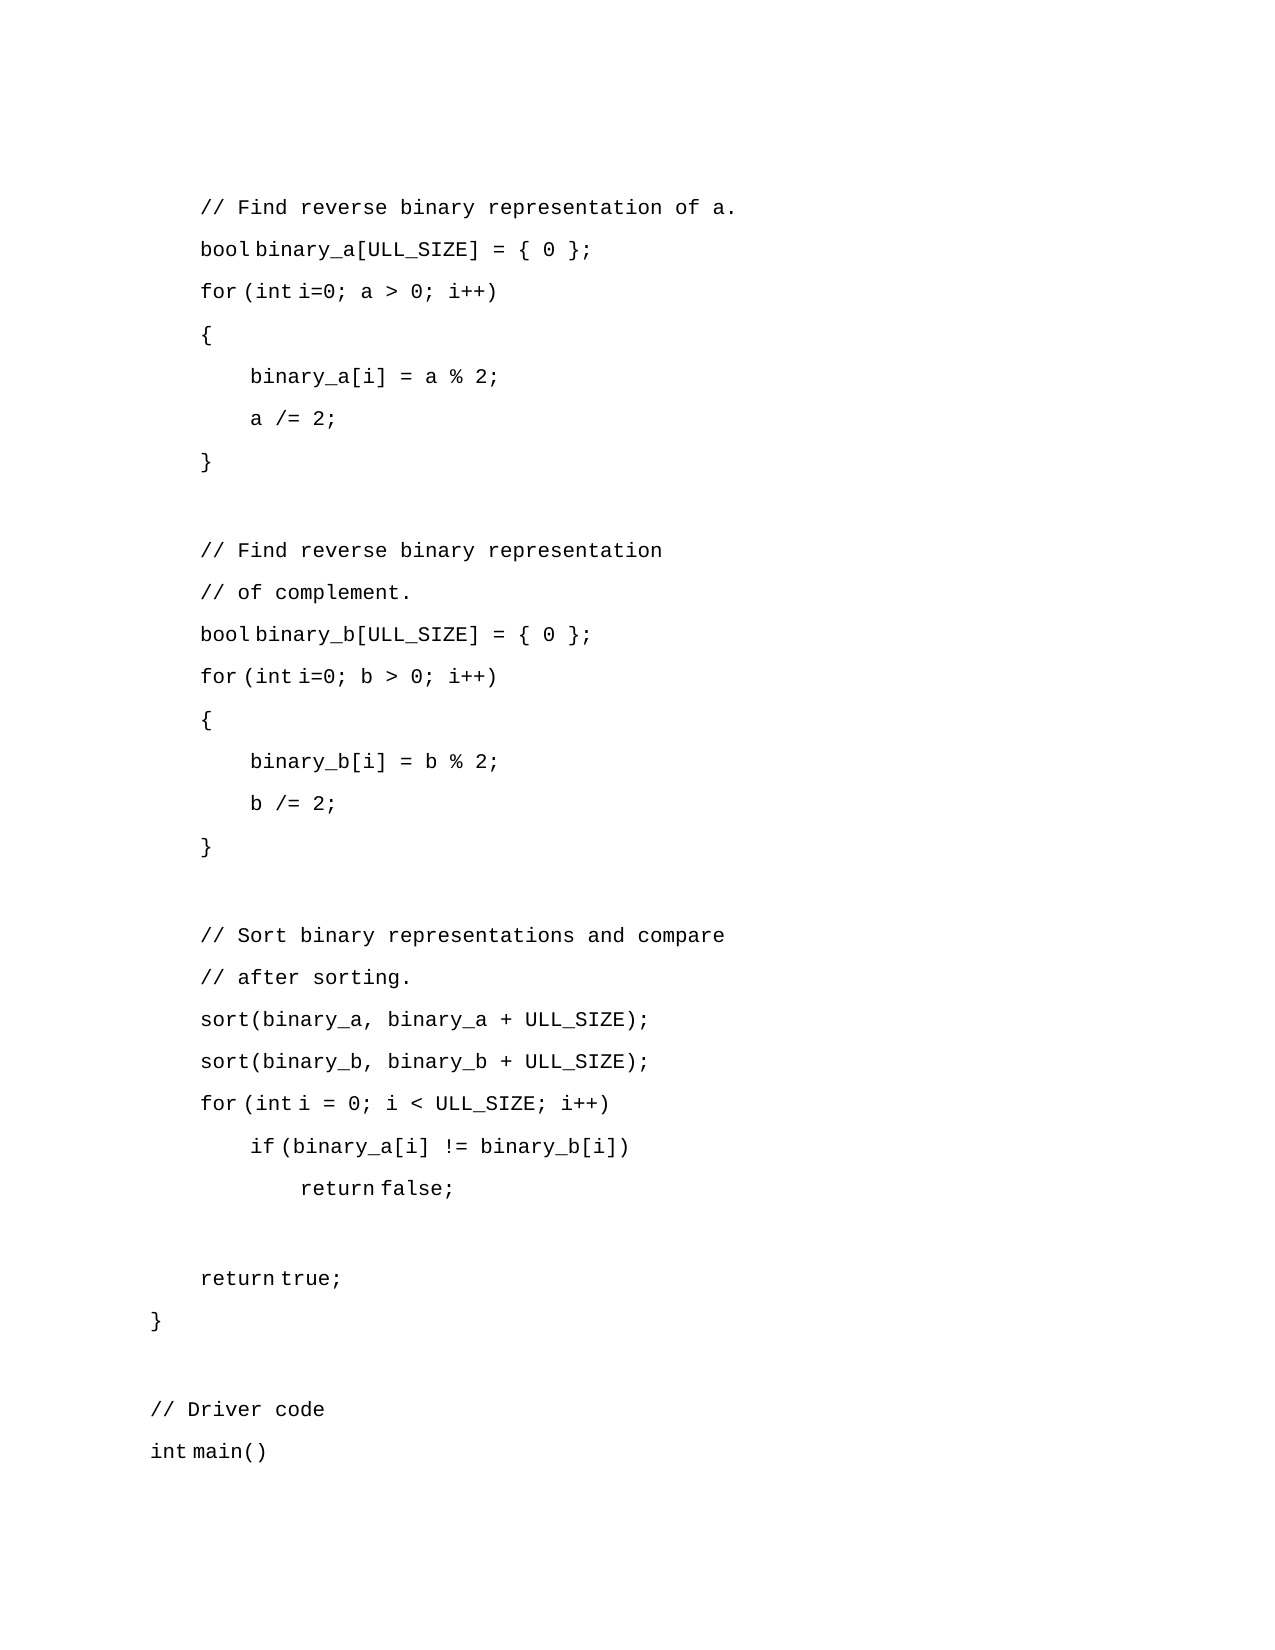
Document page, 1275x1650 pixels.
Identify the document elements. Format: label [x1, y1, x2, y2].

table_header [150, 150, 1200, 1484]
